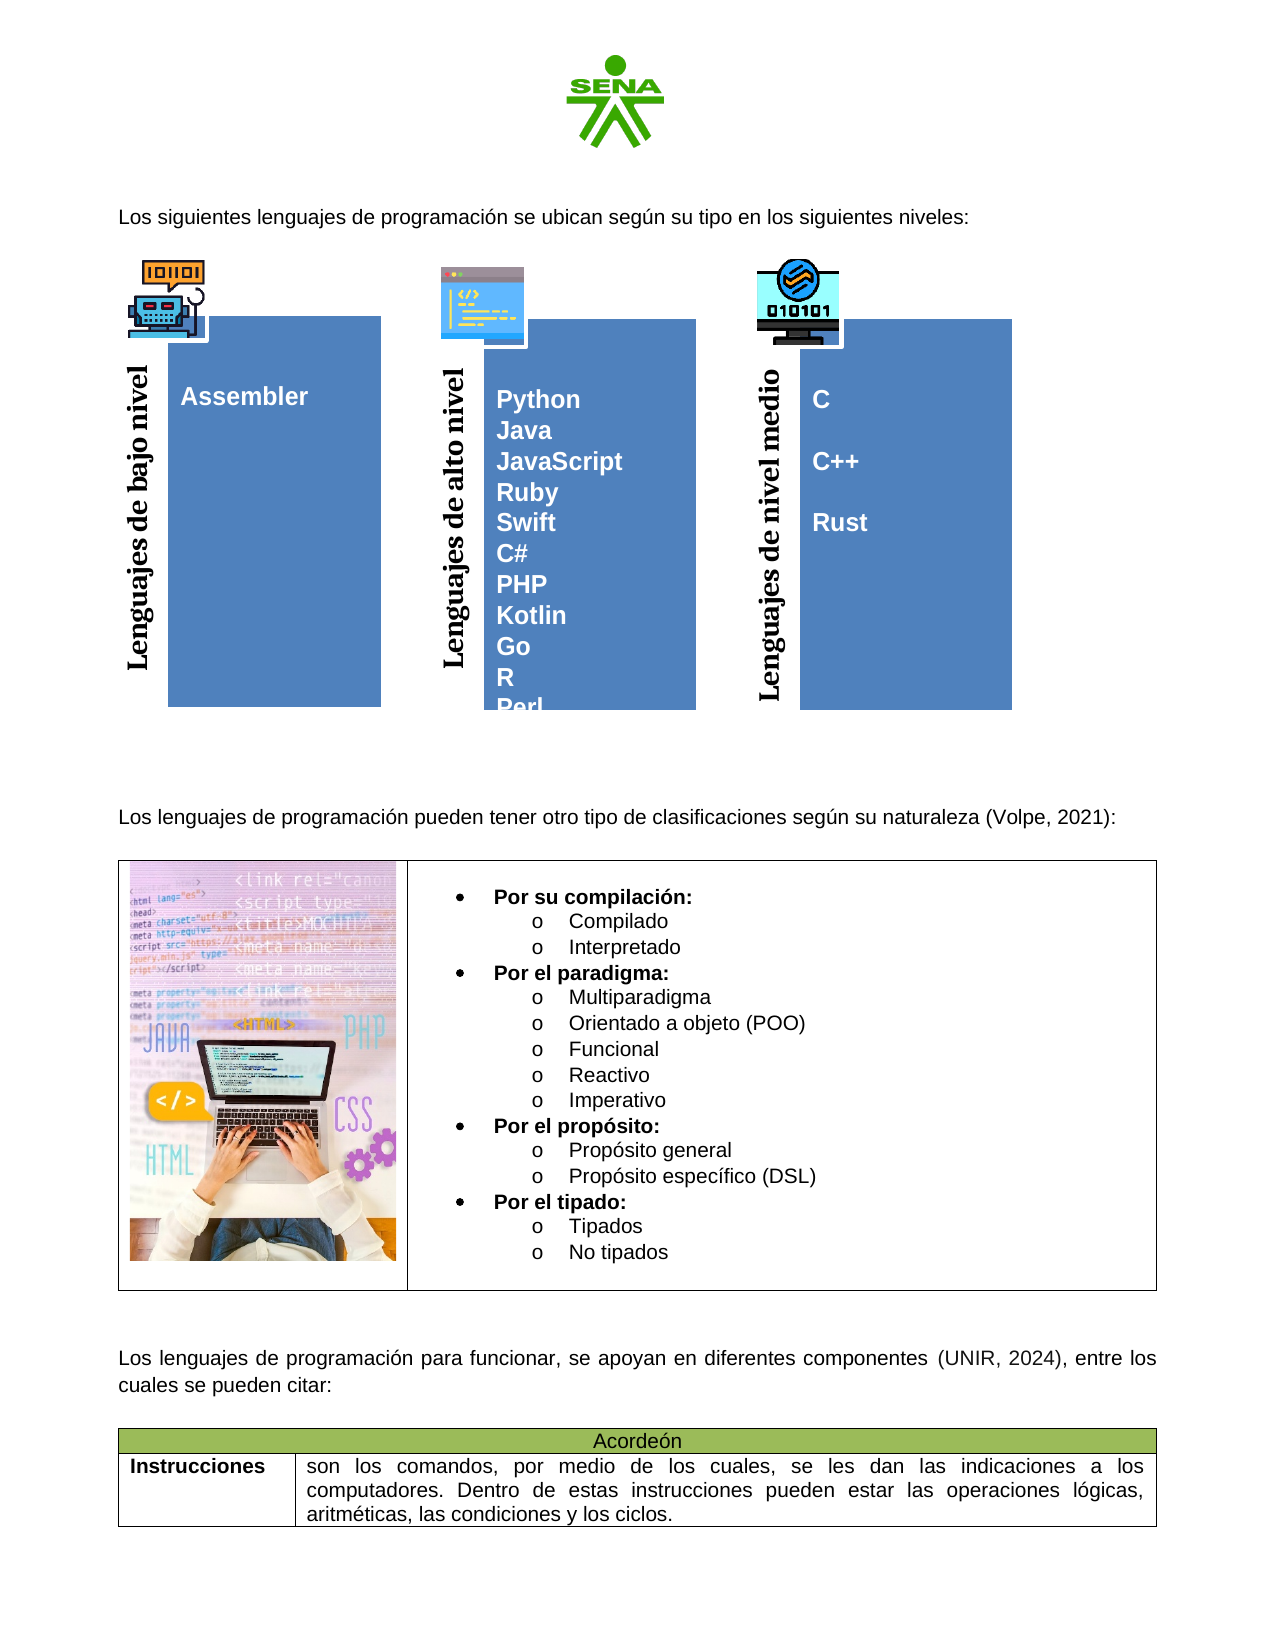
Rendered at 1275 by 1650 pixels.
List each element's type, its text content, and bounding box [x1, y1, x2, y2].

text Los lenguajes de programación pueden tener otro tipo de clasificaciones según su naturaleza (Volpe, 2021): [118, 805, 1157, 829]
table_cell son los comandos, por medio de los cuales, se les dan las indicaciones a los computadores. Dentro de estas instrucciones pueden estar las operaciones lógicas, aritméticas, las condiciones y los ciclos. [296, 1454, 1156, 1526]
picture [441, 259, 524, 345]
picture [128, 259, 205, 338]
table_cell Instrucciones [119, 1454, 295, 1526]
text Los siguientes lenguajes de programación se ubican según su tipo en los siguientes niveles: [118, 205, 1157, 229]
text Los lenguajes de programación para funcionar, se apoyan en diferentes componentes (UNIR, 2024), entre los cuales se pueden citar: [118, 1346, 1157, 1397]
picture [129, 861, 397, 1261]
picture [566, 55, 664, 148]
picture [757, 259, 839, 345]
table_header [119, 861, 407, 1289]
table_header Por su compilación: Compilado Interpretado Por el paradigma: Multiparadigma Orientado a objeto (POO) Funcional Reactivo Imperativo Por el propósito: Propósito general Propósito específico (DSL) Por el tipado: Tipados No tipados [408, 861, 1156, 1289]
table_header Acordeón [119, 1429, 1156, 1453]
